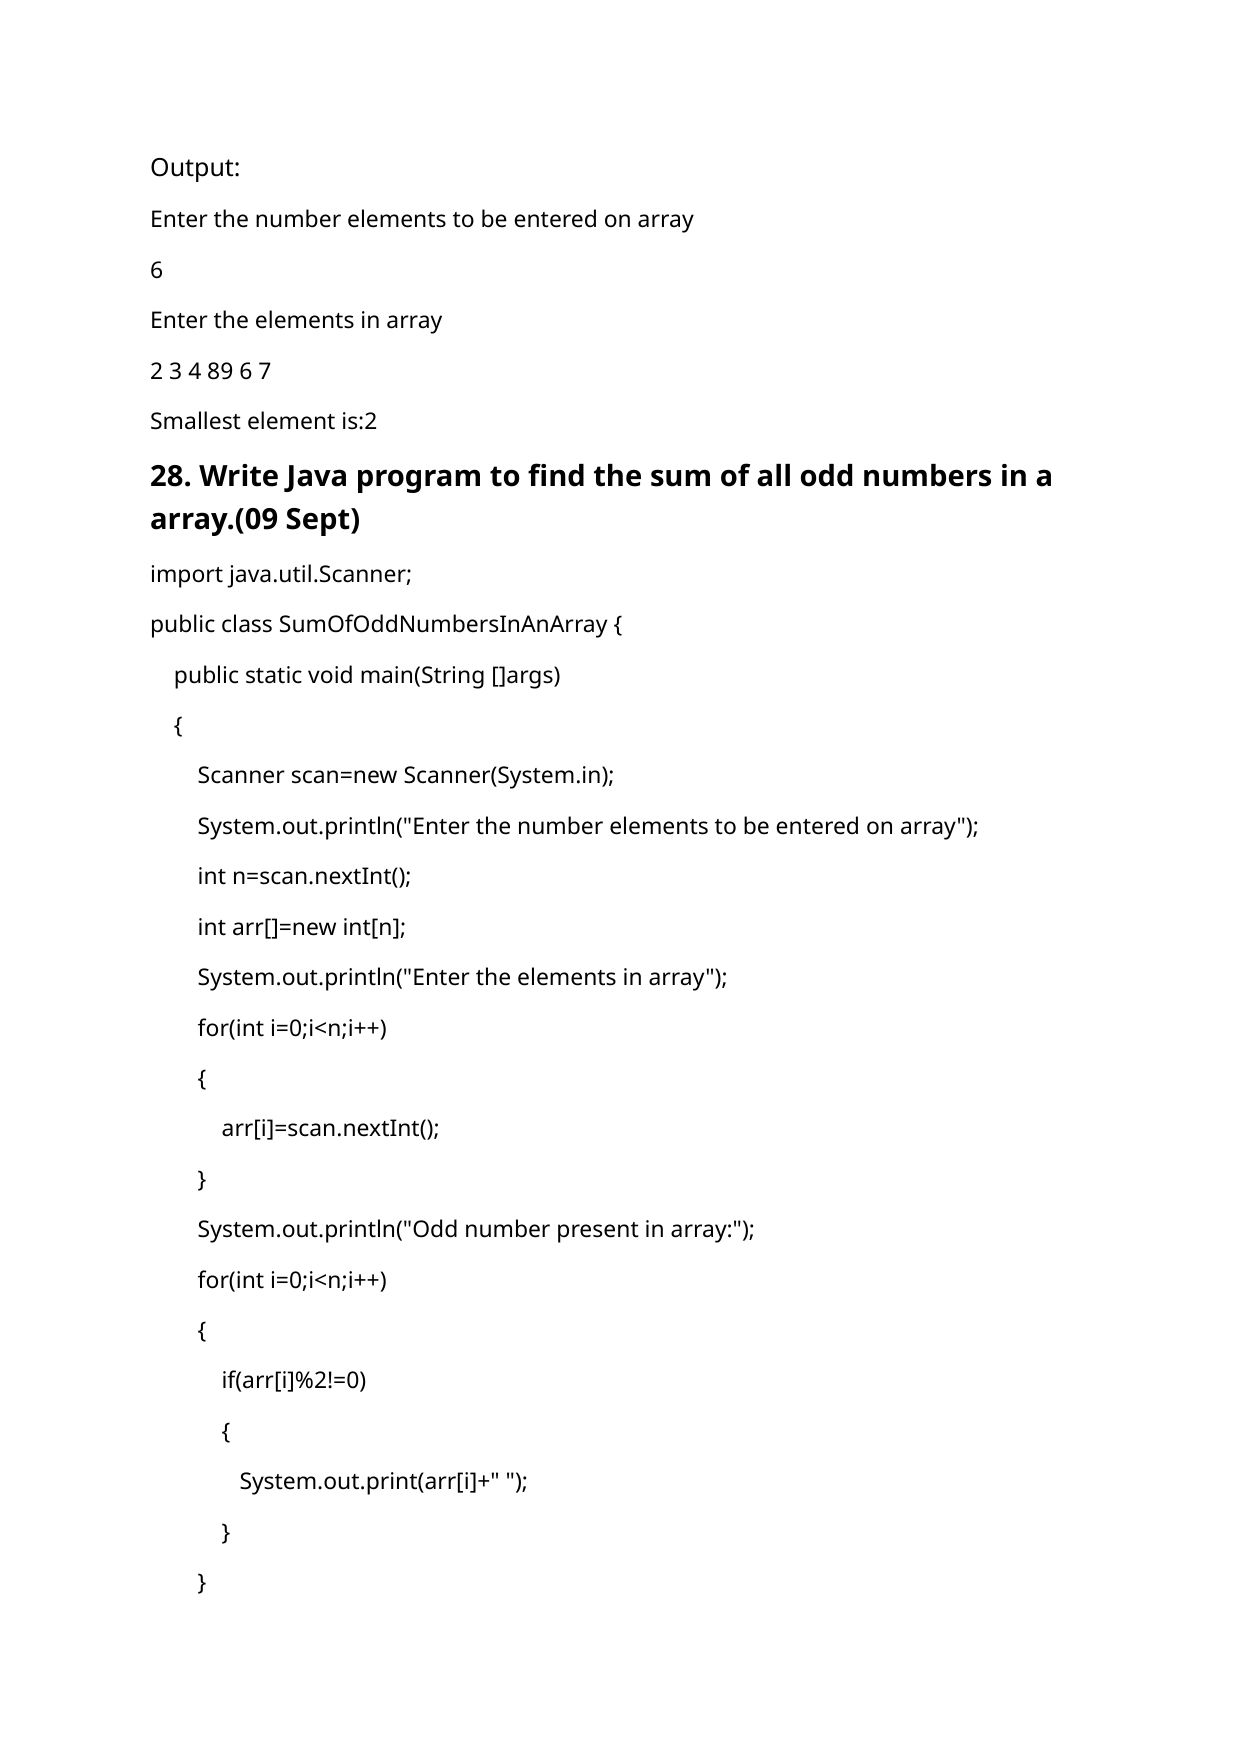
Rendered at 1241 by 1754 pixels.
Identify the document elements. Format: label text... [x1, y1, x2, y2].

text for(int i=0;i<n;i++) [150, 1012, 1090, 1043]
text int arr[]=new int[n]; [150, 911, 1090, 942]
text Enter the number elements to be entered on array [150, 203, 1090, 235]
text int n=scan.nextInt(); [150, 860, 1090, 892]
text { [150, 1062, 1090, 1093]
text Output: [150, 150, 1090, 184]
text System.out.println("Enter the number elements to be entered on array"); [150, 810, 1090, 841]
text import java.util.Scanner; [150, 558, 1090, 589]
text Scanner scan=new Scanner(System.in); [150, 759, 1090, 791]
text Smallest element is:2 [150, 405, 1090, 436]
text System.out.println("Enter the elements in array"); [150, 961, 1090, 992]
text System.out.print(arr[i]+" "); [150, 1465, 1090, 1497]
text { [150, 709, 1090, 740]
text if(arr[i]%2!=0) [150, 1364, 1090, 1396]
text public static void main(String []args) [150, 659, 1090, 690]
text Enter the elements in array [150, 304, 1090, 336]
text } [150, 1516, 1090, 1547]
text 2 3 4 89 6 7 [150, 355, 1090, 386]
text { [150, 1415, 1090, 1446]
text { [150, 1314, 1090, 1345]
text arr[i]=scan.nextInt(); [150, 1112, 1090, 1144]
text System.out.println("Odd number present in array:"); [150, 1213, 1090, 1244]
text 6 [150, 254, 1090, 285]
text } [150, 1163, 1090, 1194]
text public class SumOfOddNumbersInAnArray { [150, 608, 1090, 639]
text 28. Write Java program to find the sum of all odd numbers in a array.(09 Sept) [150, 456, 1090, 538]
text for(int i=0;i<n;i++) [150, 1264, 1090, 1295]
text } [150, 1566, 1090, 1597]
